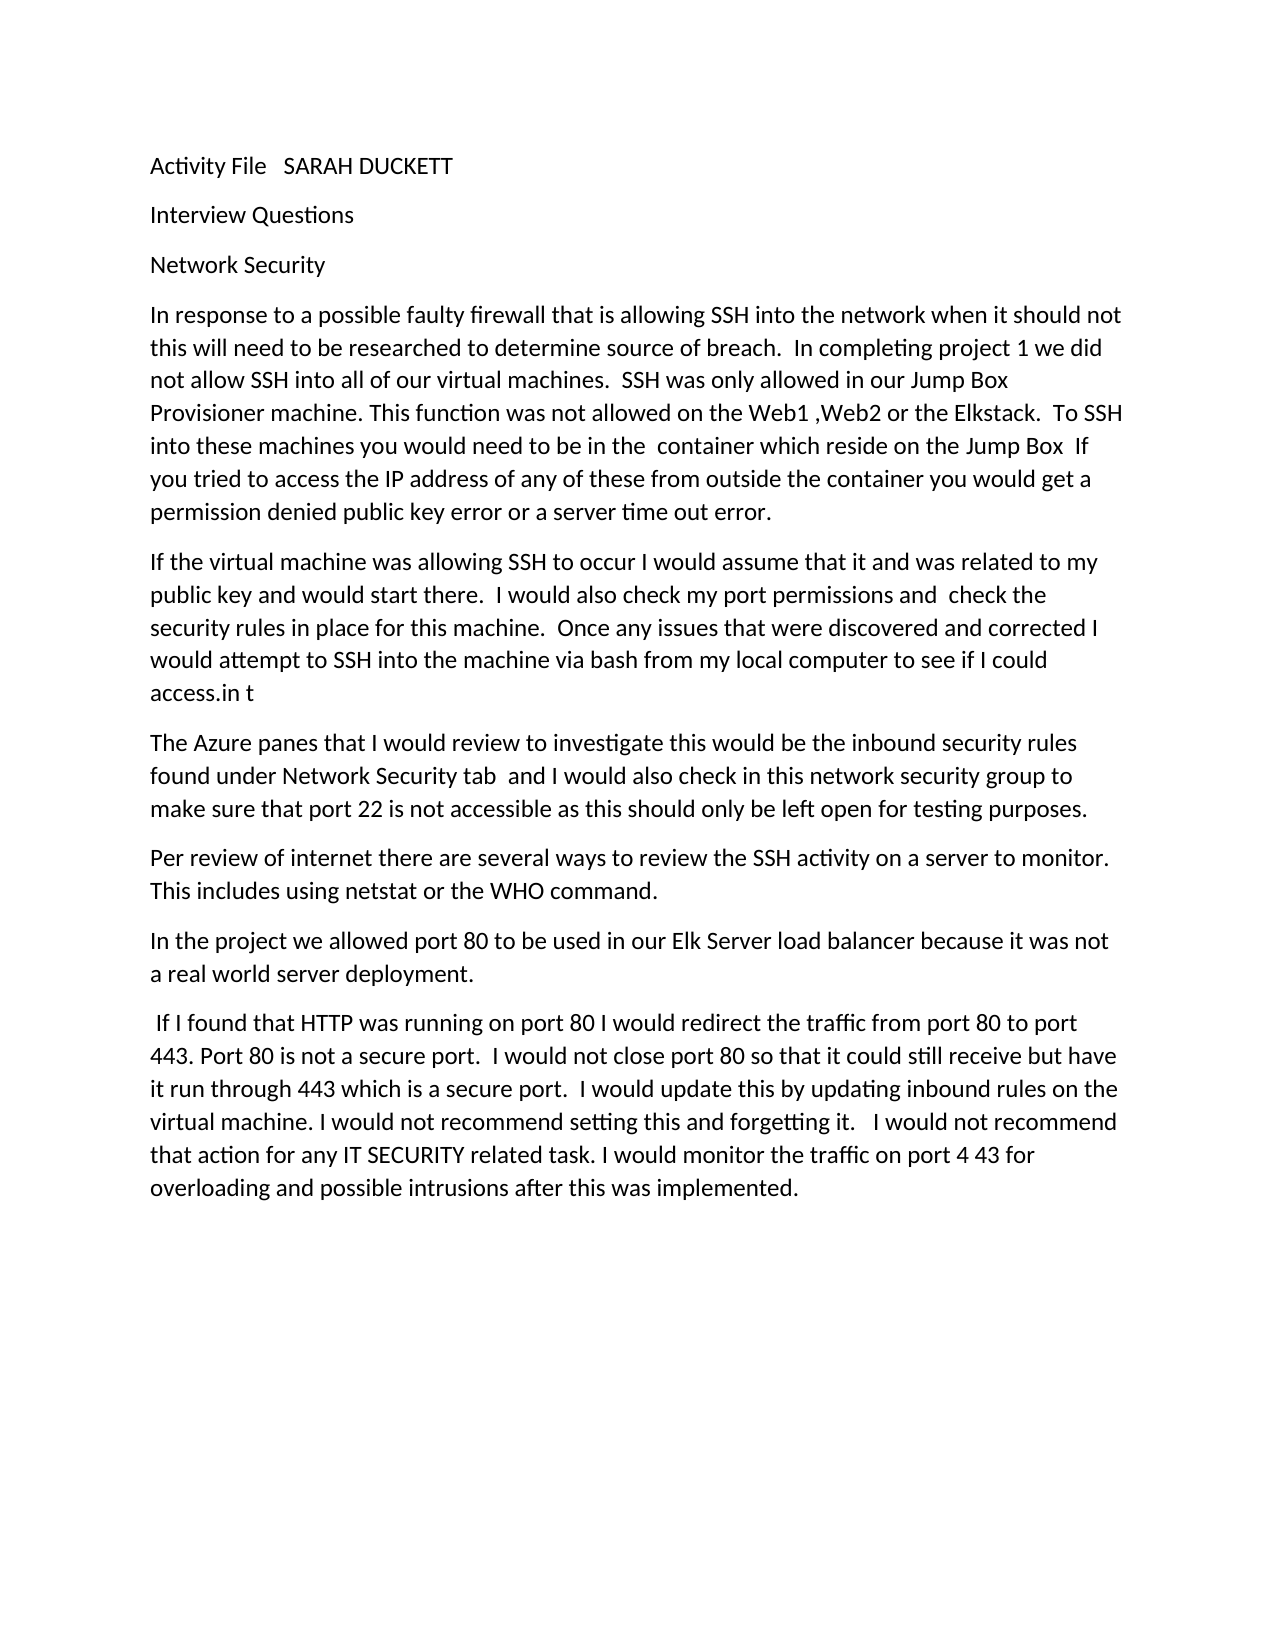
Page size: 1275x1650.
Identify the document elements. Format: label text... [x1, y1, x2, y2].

text If the virtual machine was allowing SSH to occur I would assume that it and was related to my public key and would start there. I would also check my port permissions and check the security rules in place for this machine. Once any issues that were discovered and corrected I would attempt to SSH into the machine via bash from my local computer to see if I could access.in t [150, 546, 1125, 708]
text The Azure panes that I would review to investigate this would be the inbound security rules found under Network Security tab and I would also check in this network security group to make sure that port 22 is not accessible as this should only be left open for testing purposes. [150, 727, 1125, 823]
text Activity File SARAH DUCKETT [150, 150, 1125, 181]
text In the project we allowed port 80 to be used in our Elk Server load balancer because it was not a real world server deployment. [150, 925, 1125, 988]
text If I found that HTTP was running on port 80 I would redirect the traffic from port 80 to port 443. Port 80 is not a secure port. I would not close port 80 so that it could still receive but have it run through 443 which is a secure port. I would update this by updating inbound rules on the virtual machine. I would not recommend setting this and forgetting it. I would not recommend that action for any IT SECURITY related task. I would monitor the traffic on port 4 43 for overloading and possible intrusions after this was implemented. [150, 1007, 1125, 1203]
text Interview Questions [150, 199, 1125, 230]
text Network Security [150, 249, 1125, 280]
text Per review of internet there are several ways to review the SSH activity on a server to monitor. This includes using netstat or the WHO command. [150, 842, 1125, 906]
text In response to a possible faulty firewall that is allowing SSH into the network when it should not this will need to be researched to determine source of breach. In completing project 1 we did not allow SSH into all of our virtual machines. SSH was only allowed in our Jump Box Provisioner machine. This function was not allowed on the Web1 ,Web2 or the Elkstack. To SSH into these machines you would need to be in the container which reside on the Jump Box If you tried to access the IP address of any of these from outside the container you would get a permission denied public key error or a server time out error. [150, 299, 1125, 527]
